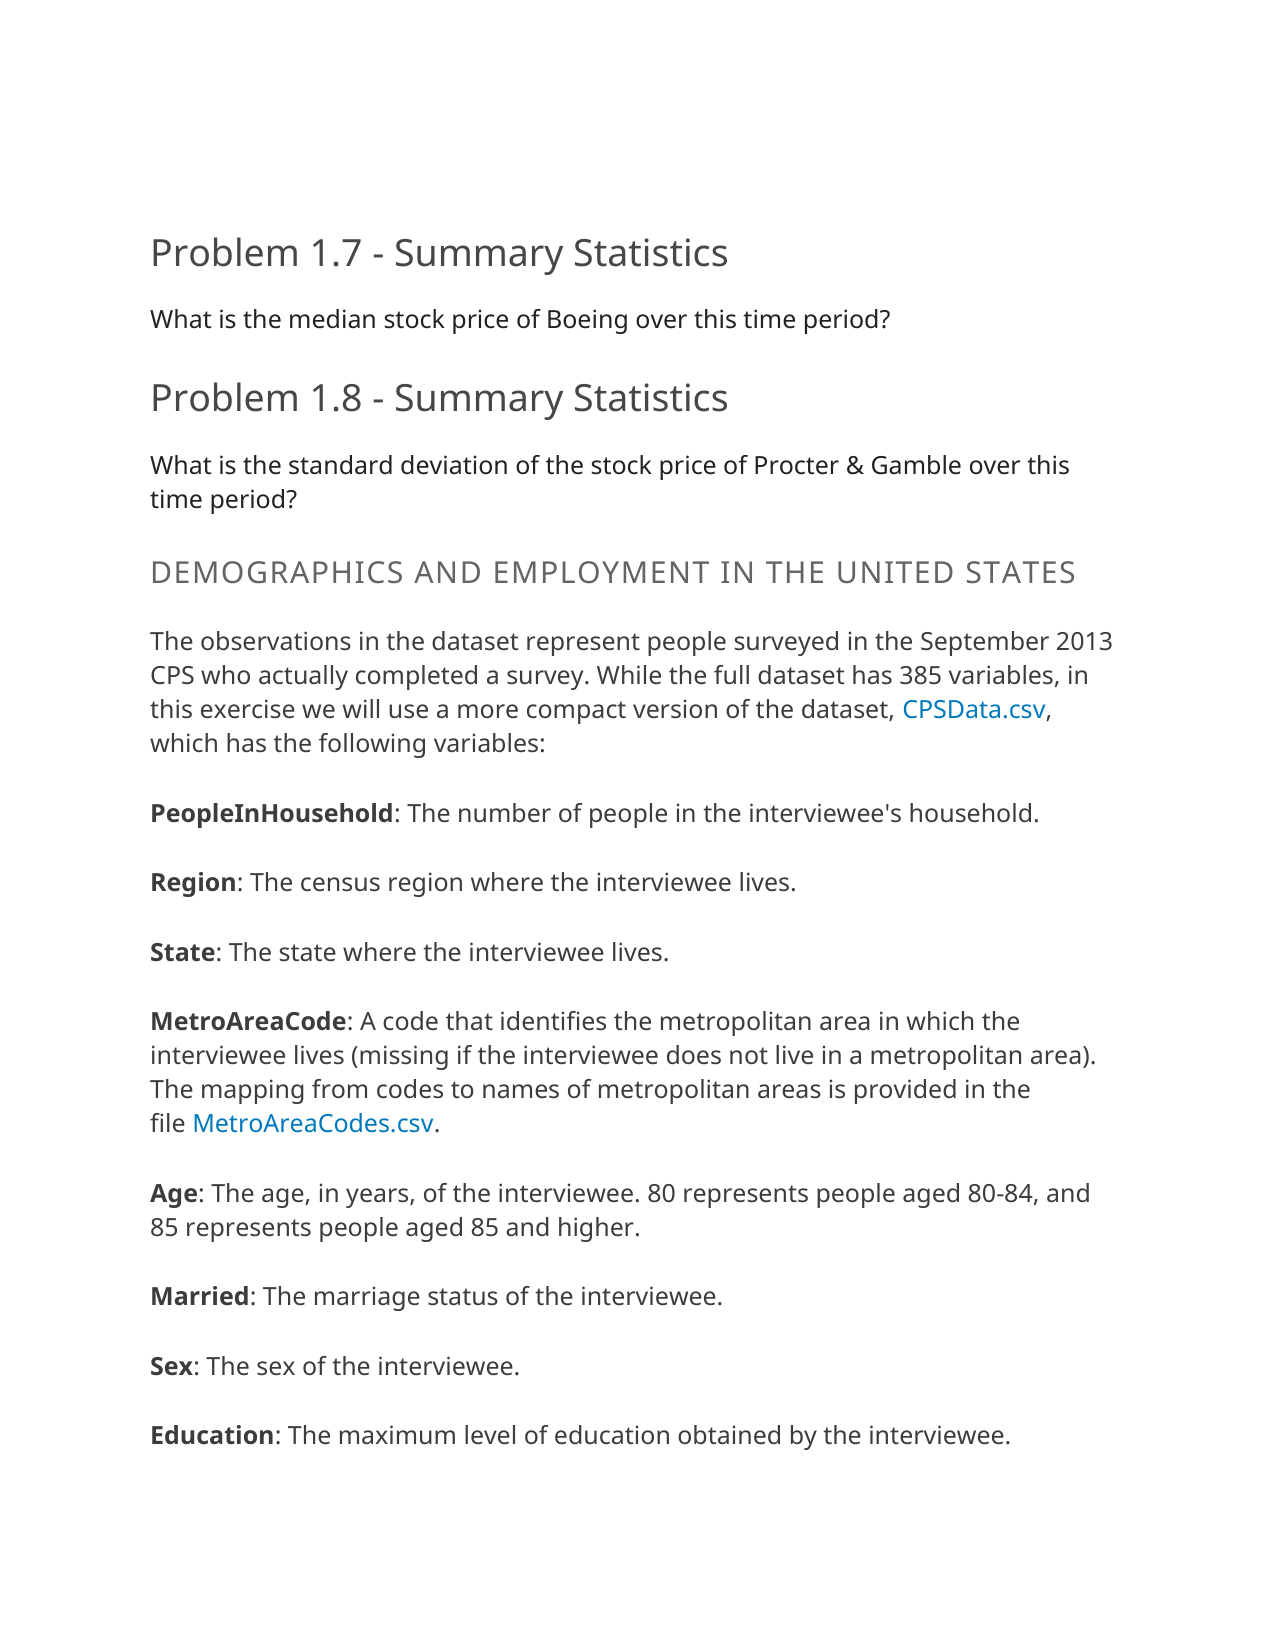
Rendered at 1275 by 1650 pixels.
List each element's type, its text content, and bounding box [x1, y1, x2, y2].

text What is the median stock price of Boeing over this time period? [150, 302, 1125, 336]
text Problem 1.8 - Summary Statistics [150, 372, 1125, 423]
text What is the standard deviation of the stock price of Procter & Gamble over this time period? [150, 448, 1125, 516]
text PeopleInHousehold: The number of people in the interviewee's household. [150, 795, 1125, 829]
text Age: The age, in years, of the interviewee. 80 represents people aged 80-84, and 85 represents people aged 85 and higher. [150, 1175, 1125, 1243]
text The observations in the dataset represent people surveyed in the September 2013 CPS who actually completed a survey. While the full dataset has 385 variables, in this exercise we will use a more compact version of the dataset, CPSData.csv, which has the following variables: [150, 623, 1125, 760]
text Problem 1.7 - Summary Statistics [150, 226, 1125, 277]
subtitle DEMOGRAPHICS AND EMPLOYMENT IN THE UNITED STATES [150, 551, 1125, 592]
text Region: The census region where the interviewee lives. [150, 865, 1125, 899]
text Married: The marriage status of the interviewee. [150, 1279, 1125, 1313]
text MetroAreaCode: A code that identifies the metropolitan area in which the interviewee lives (missing if the interviewee does not live in a metropolitan area). The mapping from codes to names of metropolitan areas is provided in the file MetroAreaCodes.csv. [150, 1004, 1125, 1140]
text Sex: The sex of the interviewee. [150, 1348, 1125, 1382]
text State: The state where the interviewee lives. [150, 934, 1125, 968]
text Education: The maximum level of education obtained by the interviewee. [150, 1418, 1125, 1452]
